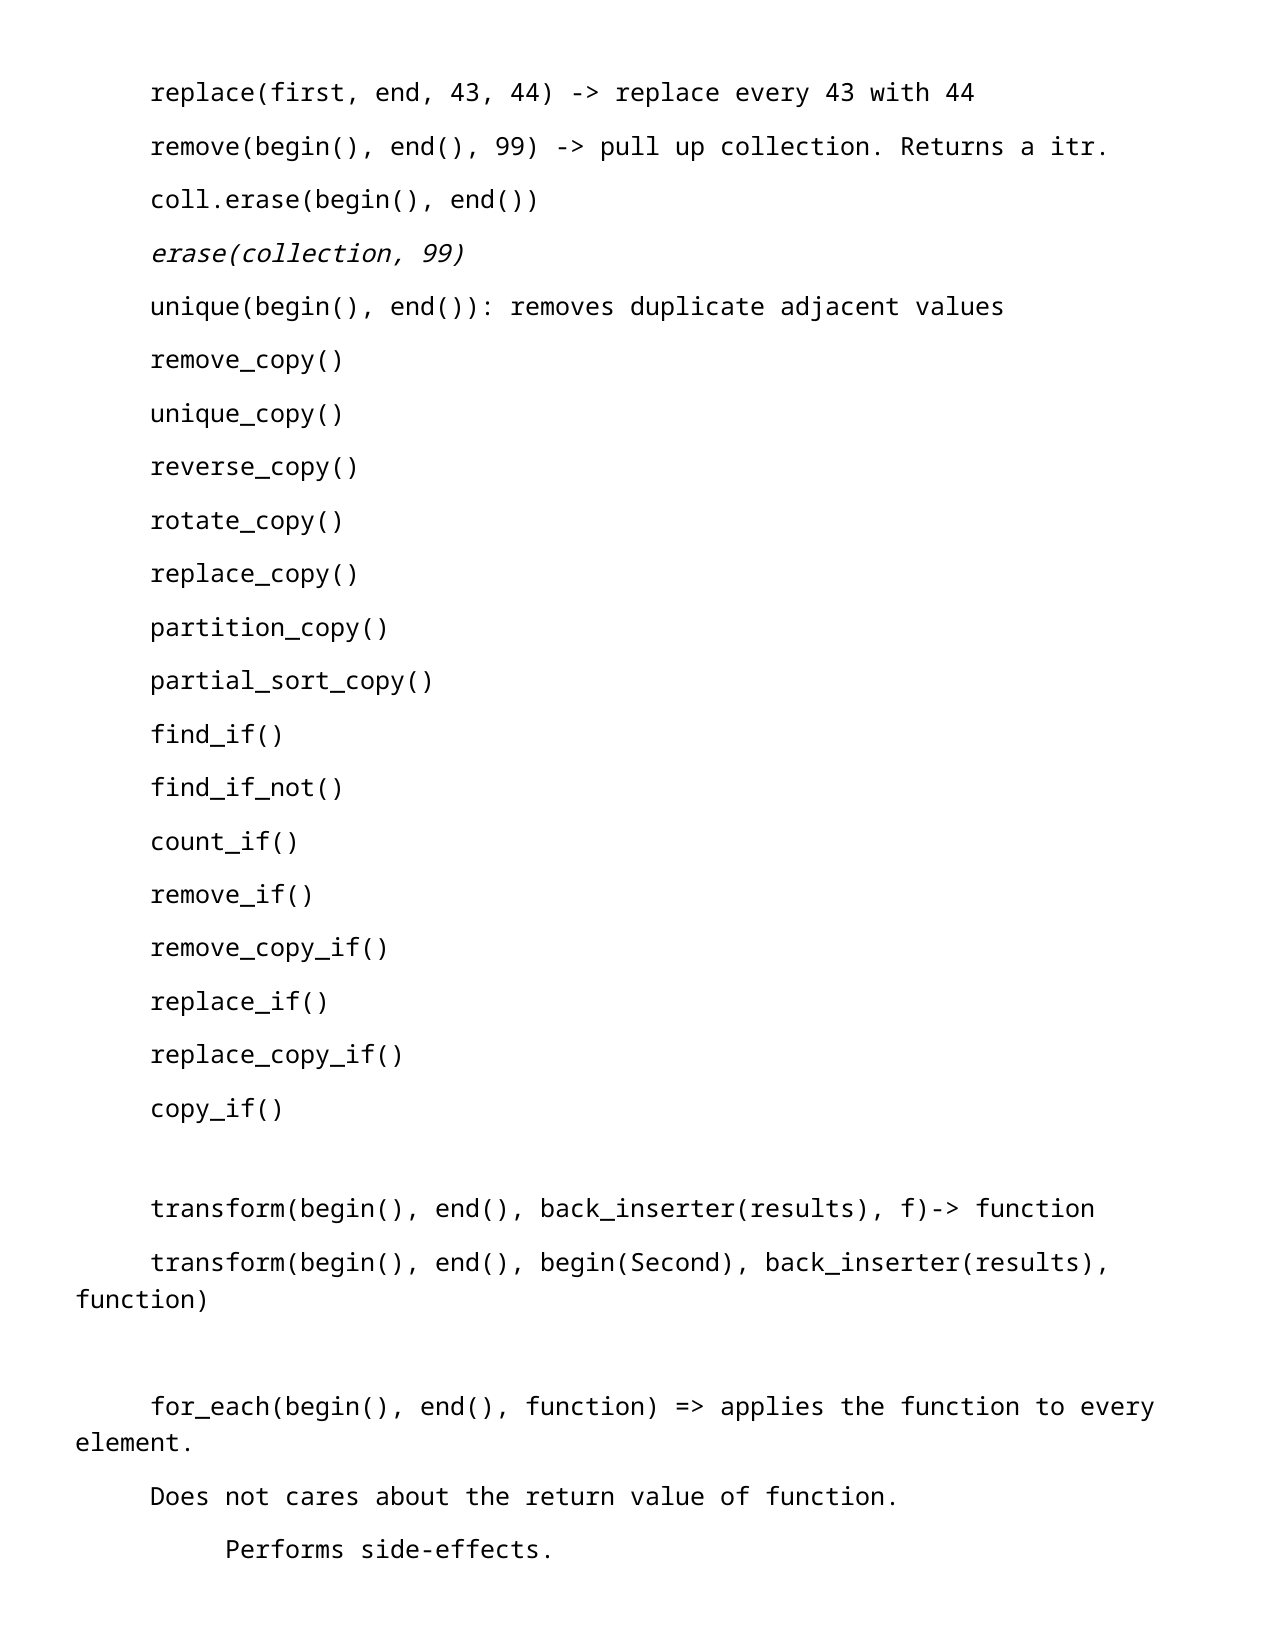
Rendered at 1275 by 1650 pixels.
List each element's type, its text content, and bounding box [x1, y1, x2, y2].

text transform(begin(), end(), begin(Second), back_inserter(results), function) [75, 1244, 1200, 1315]
text replace_copy() [75, 556, 1200, 590]
text rotate_copy() [75, 502, 1200, 537]
text find_if_not() [75, 770, 1200, 804]
text coll.erase(begin(), end()) [75, 182, 1200, 216]
text unique_copy() [75, 396, 1200, 430]
text unique(begin(), end()): removes duplicate adjacent values [75, 289, 1200, 323]
text remove_copy_if() [75, 930, 1200, 964]
text partial_sort_copy() [75, 663, 1200, 697]
text partition_copy() [75, 609, 1200, 643]
text Performs side-effects. [75, 1532, 1200, 1566]
text erase(collection, 99) [75, 235, 1200, 269]
text copy_if() [75, 1090, 1200, 1124]
text replace_copy_if() [75, 1037, 1200, 1071]
text replace(first, end, 43, 44) -> replace every 43 with 44 [75, 75, 1200, 109]
text replace_if() [75, 983, 1200, 1017]
text remove(begin(), end(), 99) -> pull up collection. Returns a itr. [75, 128, 1200, 162]
text remove_if() [75, 877, 1200, 911]
text reverse_copy() [75, 449, 1200, 483]
text remove_copy() [75, 342, 1200, 376]
text count_if() [75, 823, 1200, 857]
text for_each(begin(), end(), function) => applies the function to every element. [75, 1388, 1200, 1459]
text find_if() [75, 716, 1200, 750]
text transform(begin(), end(), back_inserter(results), f)-> function [75, 1191, 1200, 1225]
text Does not cares about the return value of function. [75, 1478, 1200, 1512]
